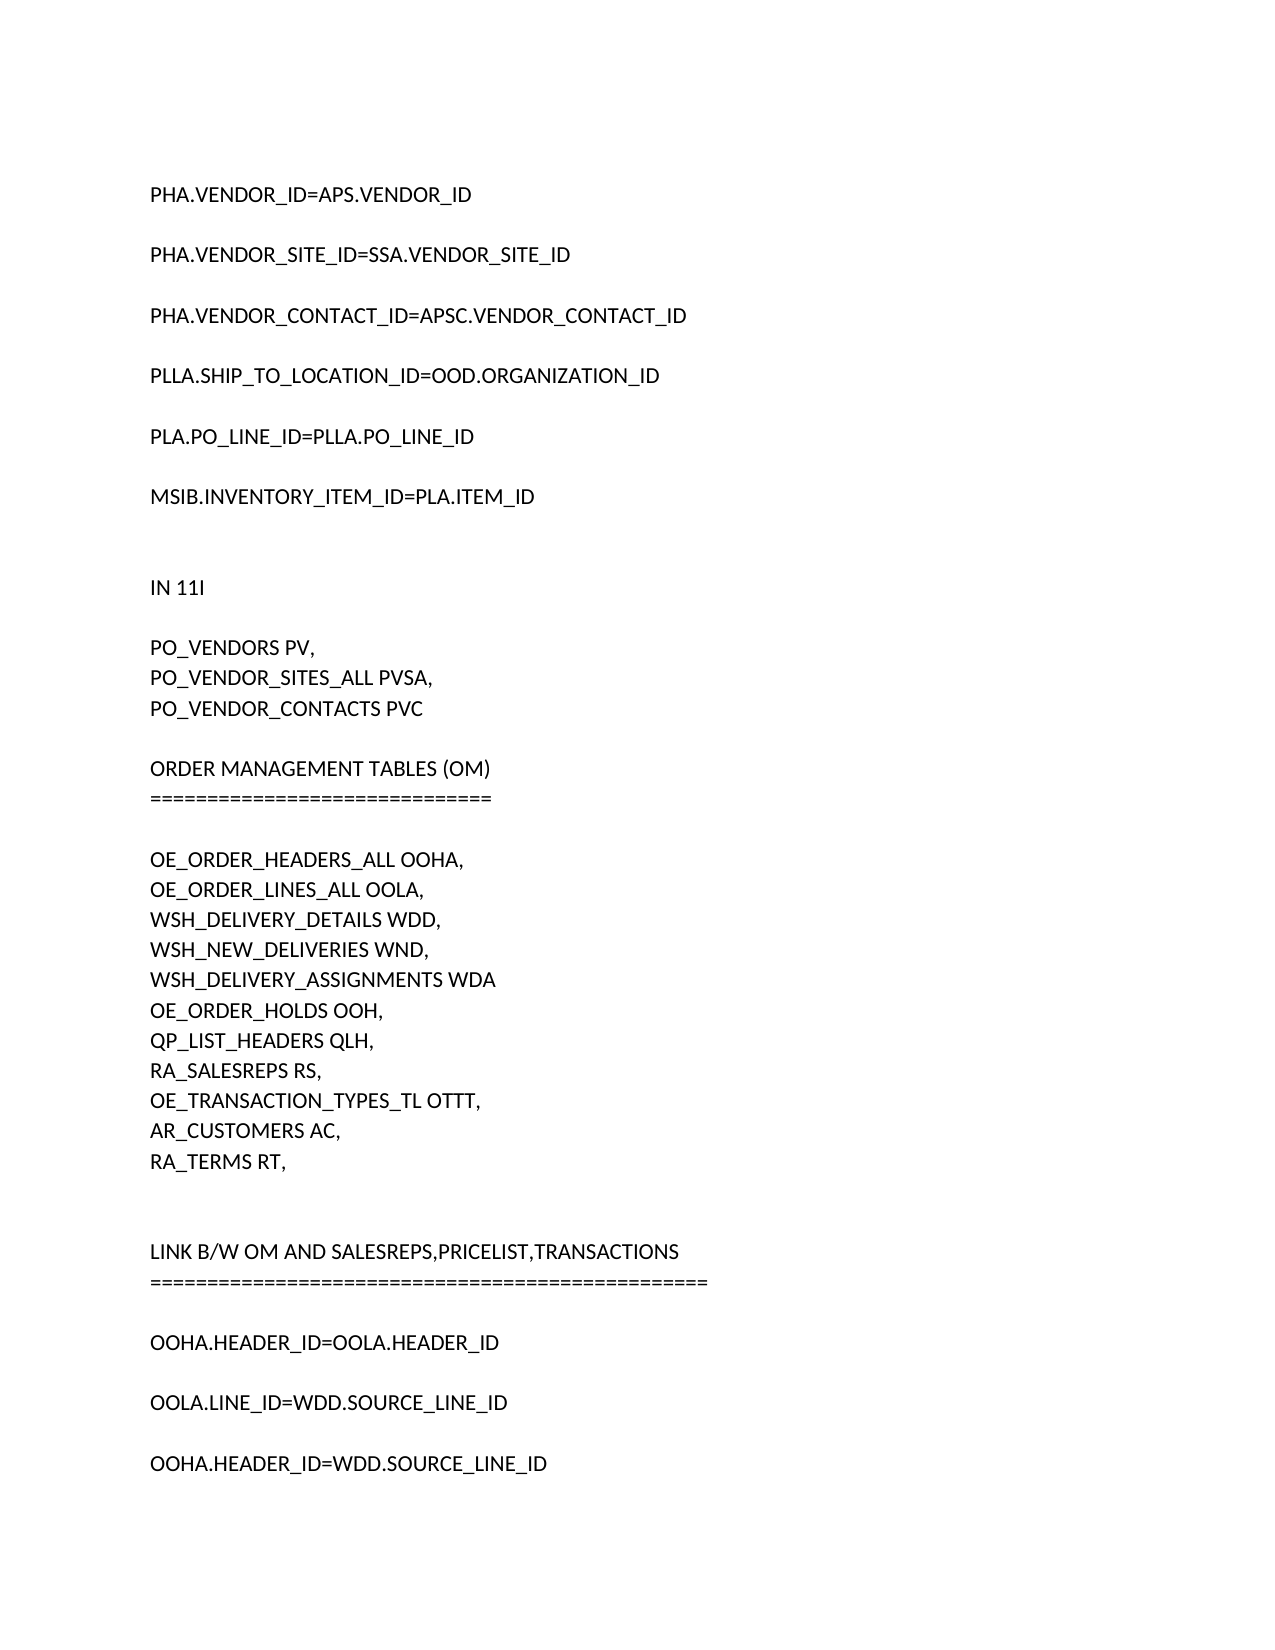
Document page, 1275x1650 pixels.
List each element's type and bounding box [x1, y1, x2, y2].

text [150, 150, 1125, 1477]
